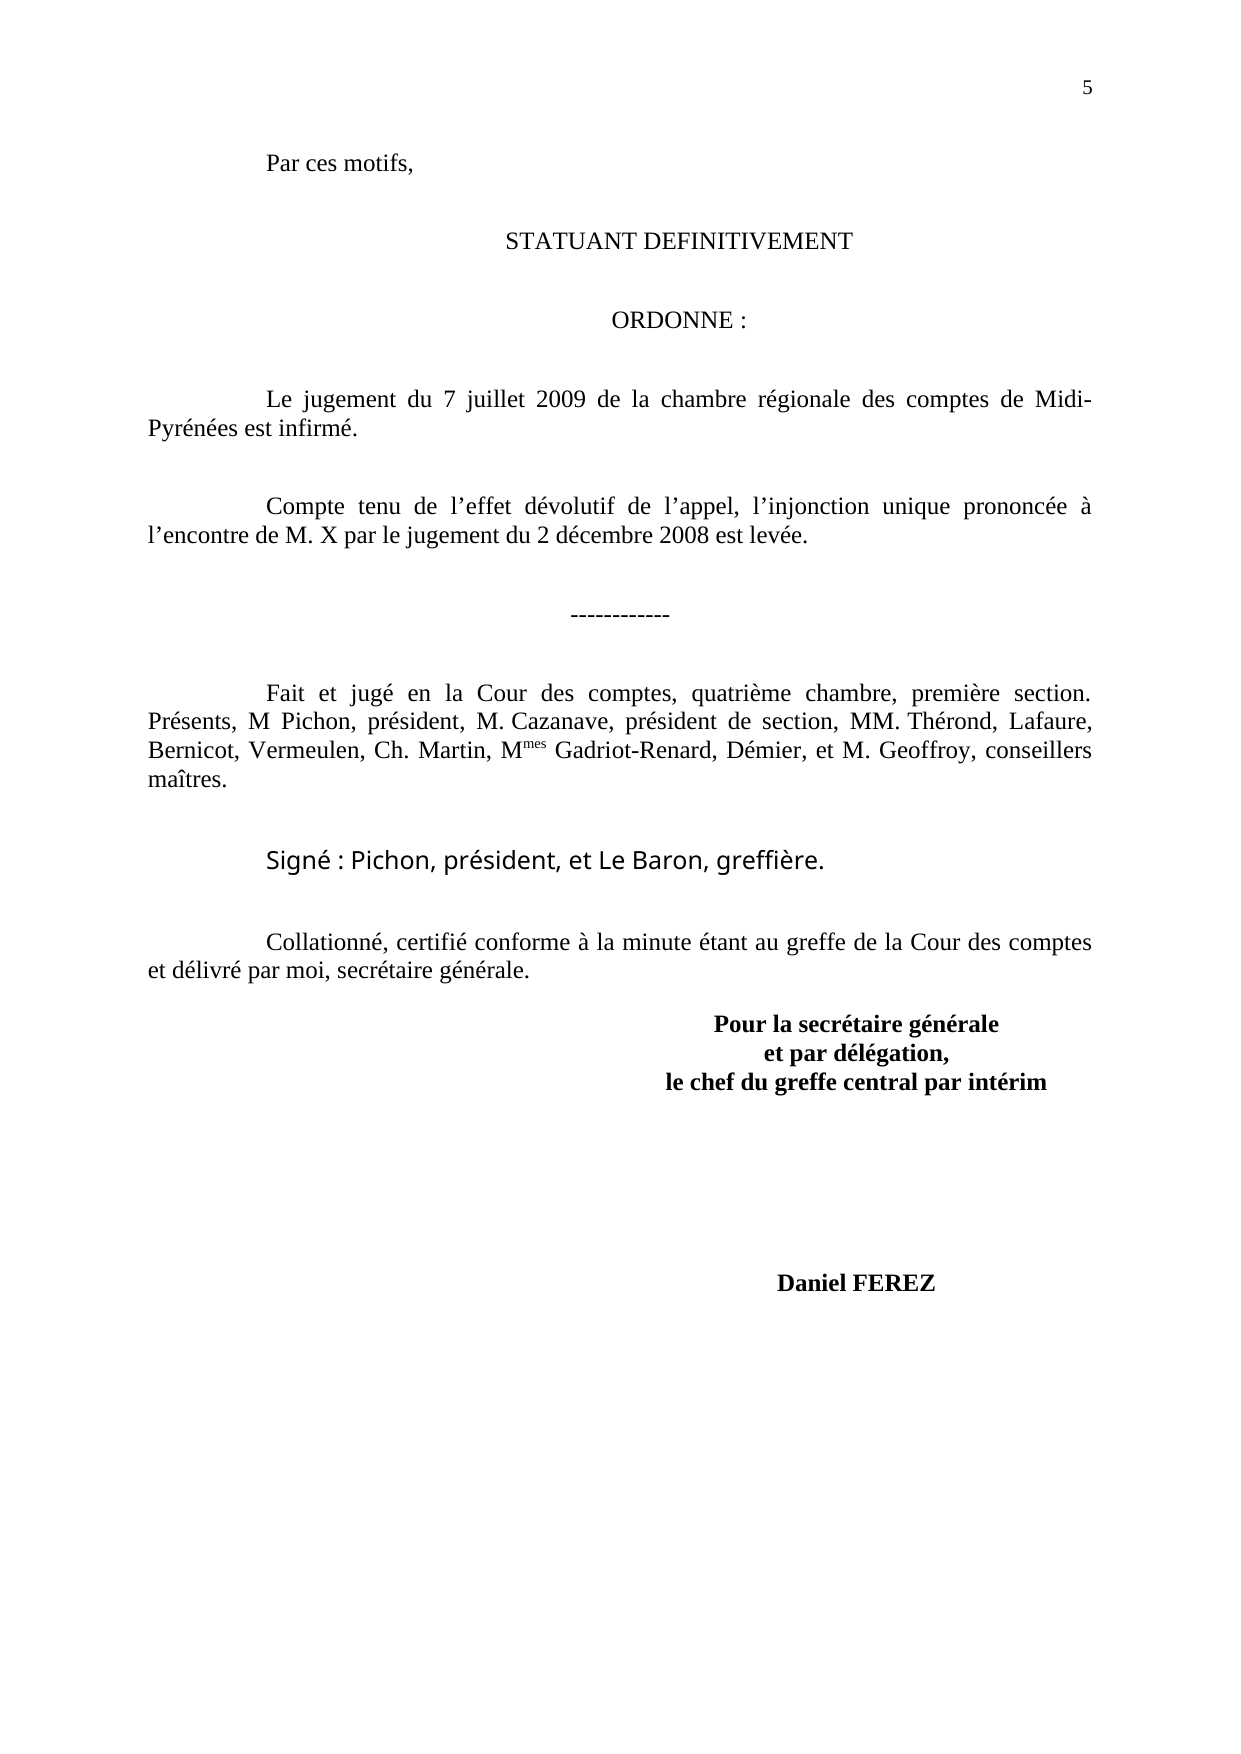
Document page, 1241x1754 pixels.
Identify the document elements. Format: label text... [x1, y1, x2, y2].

text Pour la secrétaire générale [620, 1009, 1093, 1038]
text Daniel FEREZ [620, 1268, 1093, 1297]
text le chef du greffe central par intérim [620, 1067, 1093, 1095]
text STATUANT DEFINITIVEMENT [148, 226, 1093, 255]
text et par délégation, [620, 1038, 1093, 1067]
text Signé : Pichon, président, et Le Baron, greffière. [148, 843, 1093, 877]
text Par ces motifs, [148, 148, 1093, 176]
text ------------ [148, 599, 1093, 628]
text Le jugement du 7 juillet 2009 de la chambre régionale des comptes de Midi-Pyrénées est infirmé. [148, 384, 1093, 441]
text Collationné, certifié conforme à la minute étant au greffe de la Cour des comptes et délivré par moi, secrétaire générale. [148, 927, 1093, 984]
text ORDONNE : [148, 305, 1093, 334]
text Fait et jugé en la Cour des comptes, quatrième chambre, première section. Présents, M Pichon, président, M. Cazanave, président de section, MM. Thérond, Lafaure, Bernicot, Vermeulen, Ch. Martin, Mmes Gadriot-Renard, Démier, et M. Geoffroy, conseillers maîtres. [148, 678, 1093, 793]
text Compte tenu de l’effet dévolutif de l’appel, l’injonction unique prononcée à l’encontre de M. X par le jugement du 2 décembre 2008 est levée. [148, 491, 1093, 549]
